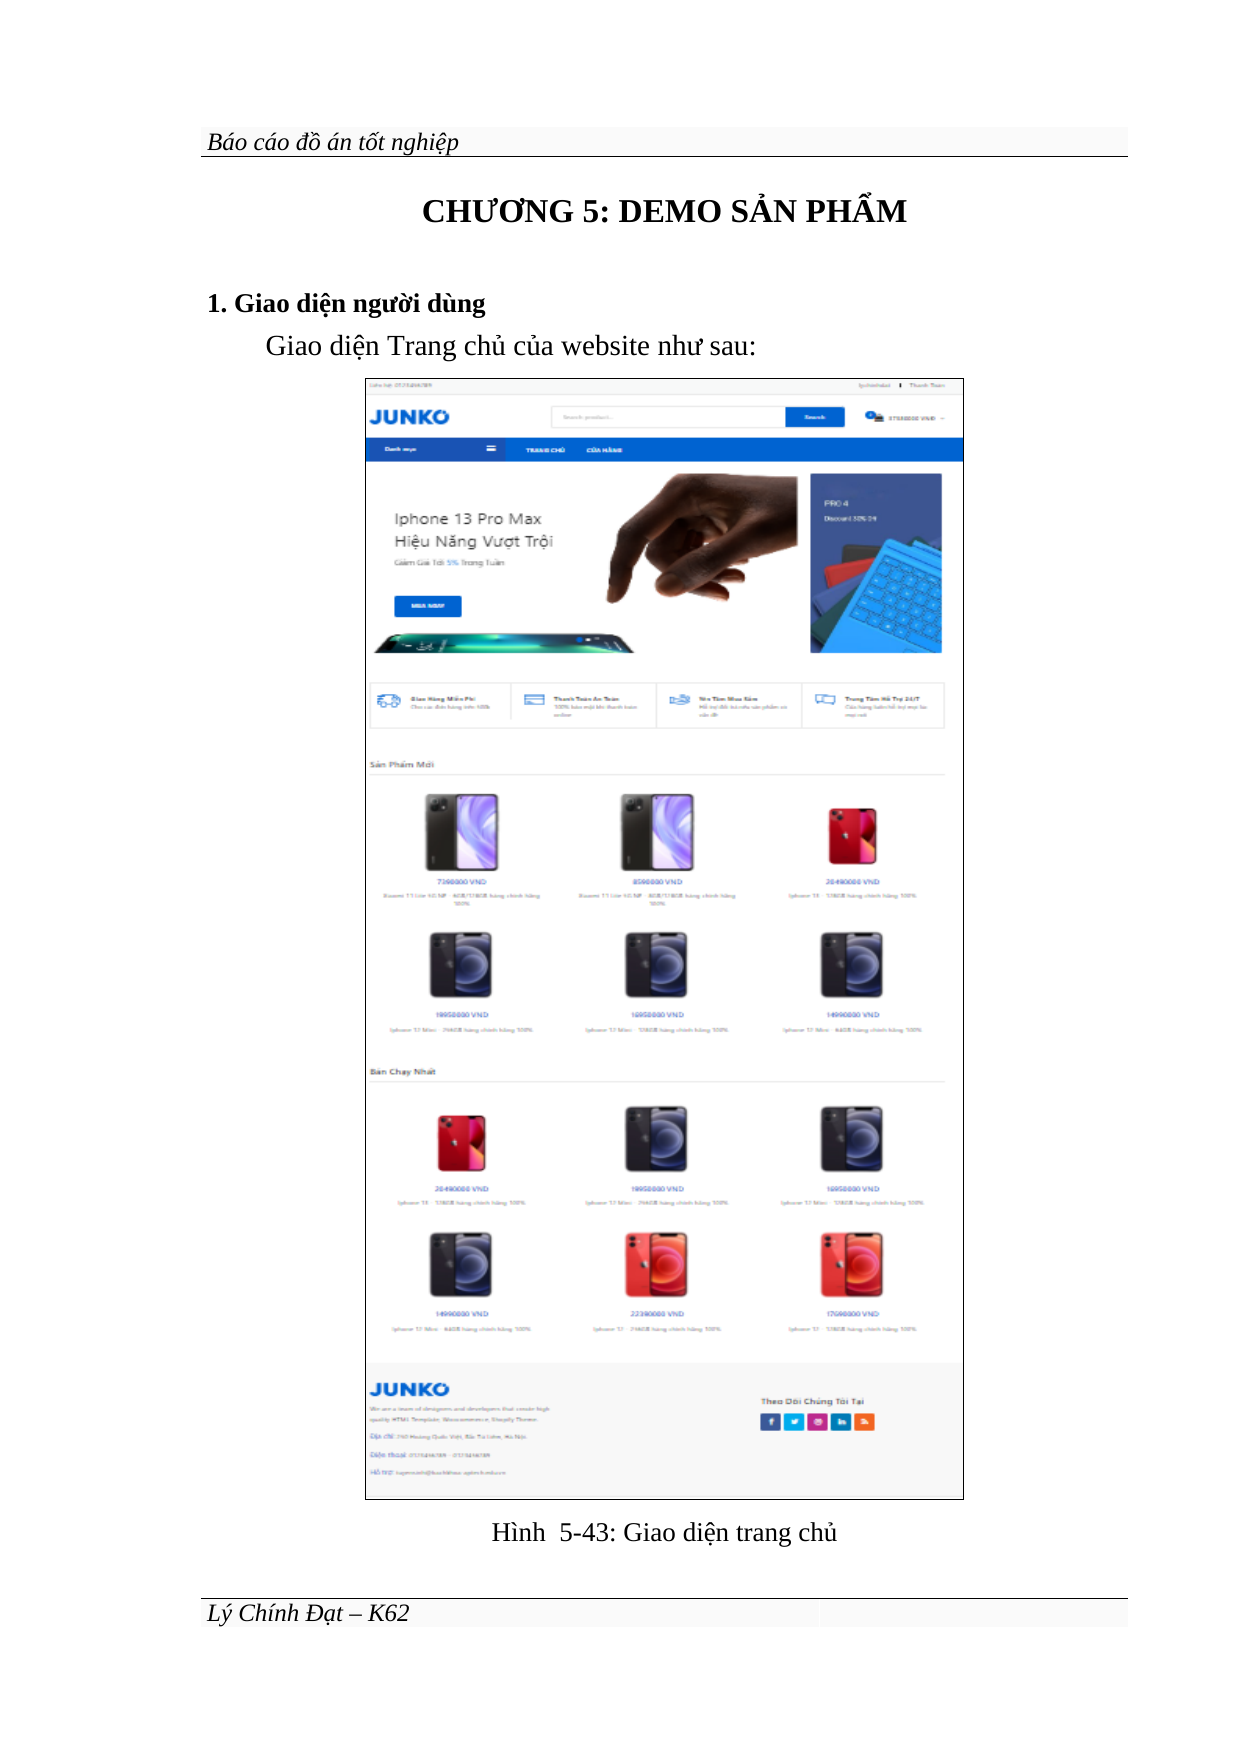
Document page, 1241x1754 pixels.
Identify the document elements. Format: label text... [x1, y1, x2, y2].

picture [366, 379, 963, 1499]
text Giao diện Trang chủ của website như sau: [207, 328, 1122, 361]
subtitle Giao diện người dùng [207, 287, 1122, 319]
subtitle : DEMO SẢN PHẨM [207, 192, 1122, 230]
